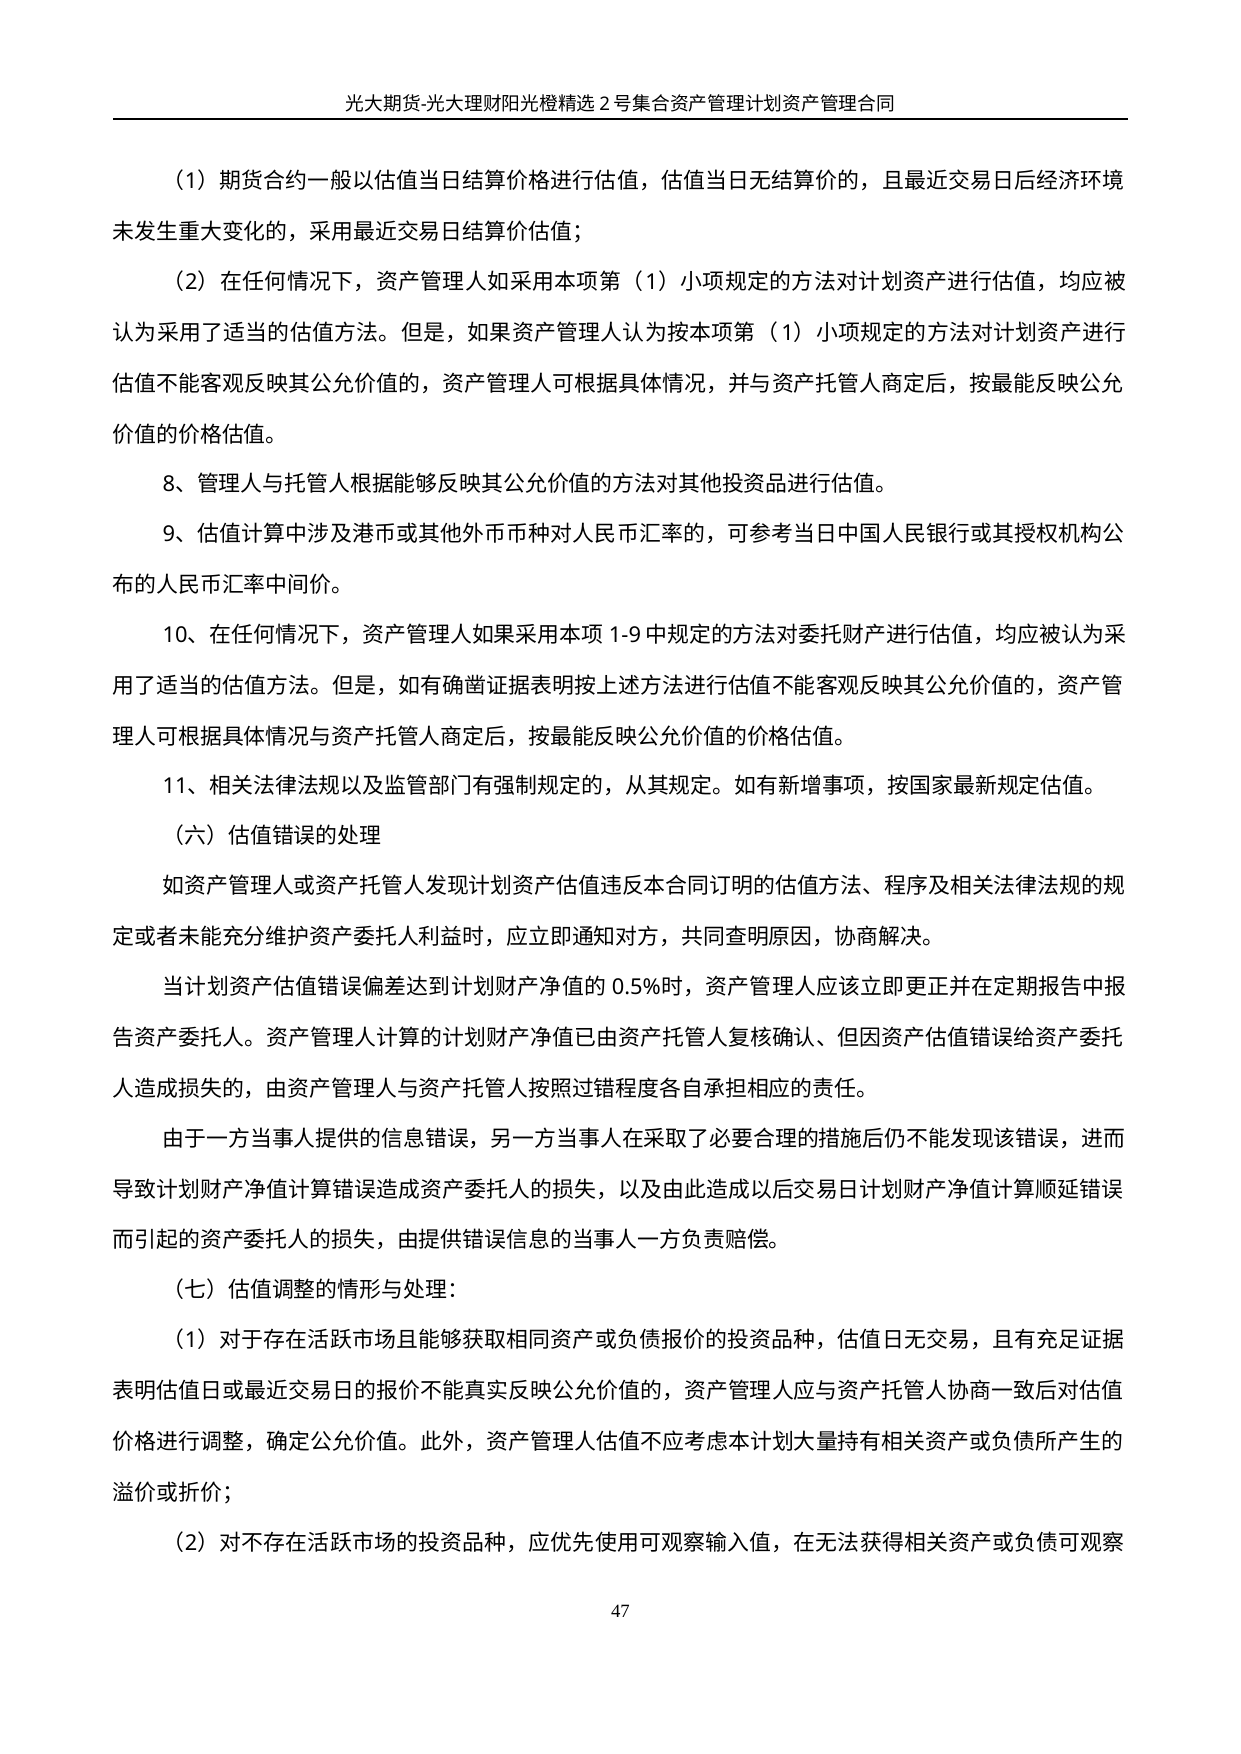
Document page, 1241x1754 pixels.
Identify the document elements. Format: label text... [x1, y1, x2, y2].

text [112, 1523, 1128, 1557]
text 如资产管理人或资产托管人发现计划资产估值违反本合同订明的估值方法、程序及相关法律法规的规定或者未能充分维护资产委托人利益时，应立即通知对方，共同查明原因，协商解决。 [112, 867, 1128, 952]
text 10、在任何情况下，资产管理人如果采用本项1-9中规定的方法对委托财产进行估值，均应被认为采用了适当的估值方法。但是，如有确凿证据表明按上述方法进行估值不能客观反映其公允价值的，资产管理人可根据具体情况与资产托管人商定后，按最能反映公允价值的价格估值。 [112, 616, 1128, 752]
text （七）估值调整的情形与处理： [112, 1271, 1128, 1305]
text （六）估值错误的处理 [112, 817, 1128, 851]
text 8、管理人与托管人根据能够反映其公允价值的方法对其他投资品进行估值。 [112, 465, 1128, 499]
text 9、估值计算中涉及港币或其他外币币种对人民币汇率的，可参考当日中国人民银行或其授权机构公布的人民币汇率中间价。 [112, 515, 1128, 600]
text （2）在任何情况下，资产管理人如采用本项第（1）小项规定的方法对计划资产进行估值，均应被认为采用了适当的估值方法。但是，如果资产管理人认为按本项第（1）小项规定的方法对计划资产进行估值不能客观反映其公允价值的，资产管理人可根据具体情况，并与资产托管人商定后，按最能反映公允价值的价格估值。 [112, 263, 1128, 449]
text 由于一方当事人提供的信息错误，另一方当事人在采取了必要合理的措施后仍不能发现该错误，进而导致计划财产净值计算错误造成资产委托人的损失，以及由此造成以后交易日计划财产净值计算顺延错误而引起的资产委托人的损失，由提供错误信息的当事人一方负责赔偿。 [112, 1119, 1128, 1255]
text （1）对于存在活跃市场且能够获取相同资产或负债报价的投资品种，估值日无交易，且有充足证据表明估值日或最近交易日的报价不能真实反映公允价值的，资产管理人应与资产托管人协商一致后对估值价格进行调整，确定公允价值。此外，资产管理人估值不应考虑本计划大量持有相关资产或负债所产生的溢价或折价； [112, 1321, 1128, 1508]
text （1）期货合约一般以估值当日结算价格进行估值，估值当日无结算价的，且最近交易日后经济环境未发生重大变化的，采用最近交易日结算价估值； [112, 162, 1128, 247]
text 11、相关法律法规以及监管部门有强制规定的，从其规定。如有新增事项，按国家最新规定估值。 [112, 767, 1128, 801]
text 当计划资产估值错误偏差达到计划财产净值的0.5%时，资产管理人应该立即更正并在定期报告中报告资产委托人。资产管理人计算的计划财产净值已由资产托管人复核确认、但因资产估值错误给资产委托人造成损失的，由资产管理人与资产托管人按照过错程度各自承担相应的责任。 [112, 968, 1128, 1104]
